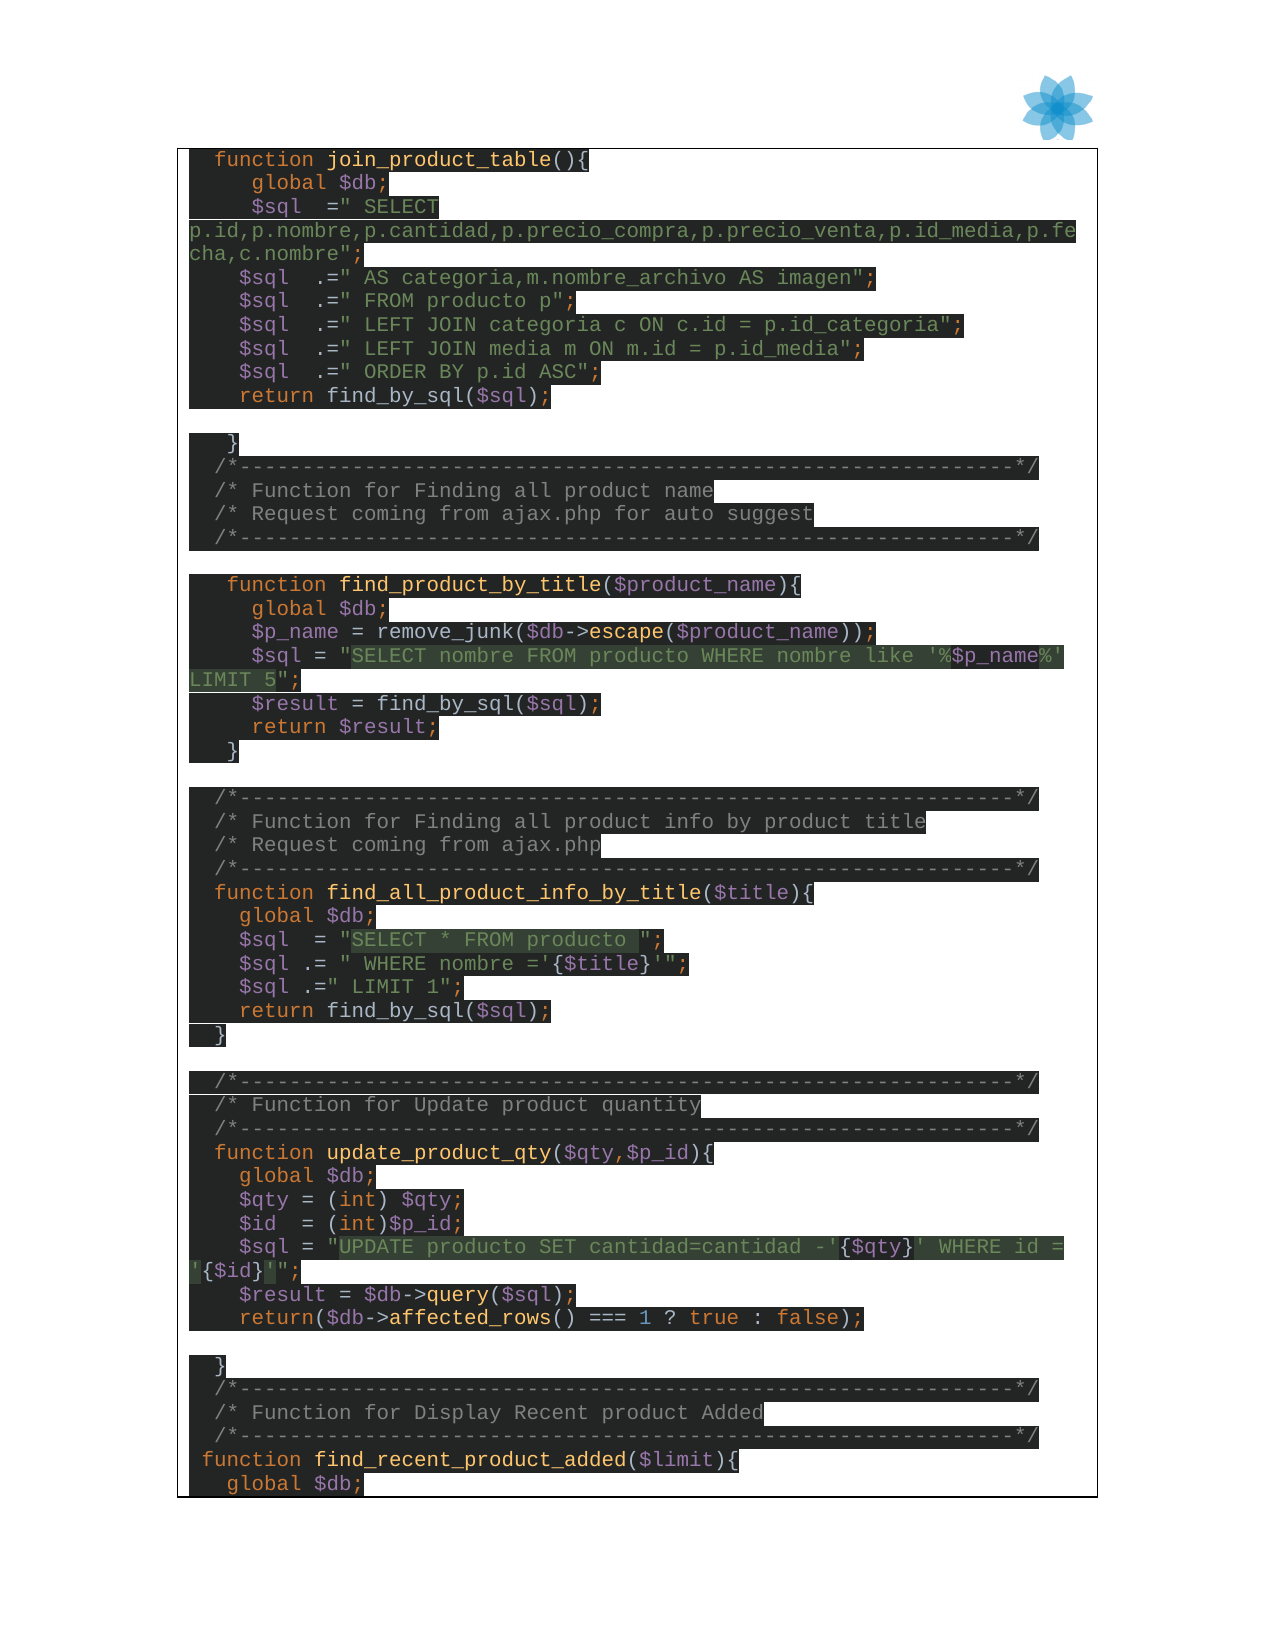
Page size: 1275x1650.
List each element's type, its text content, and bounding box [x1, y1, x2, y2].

picture [1015, 73, 1098, 140]
